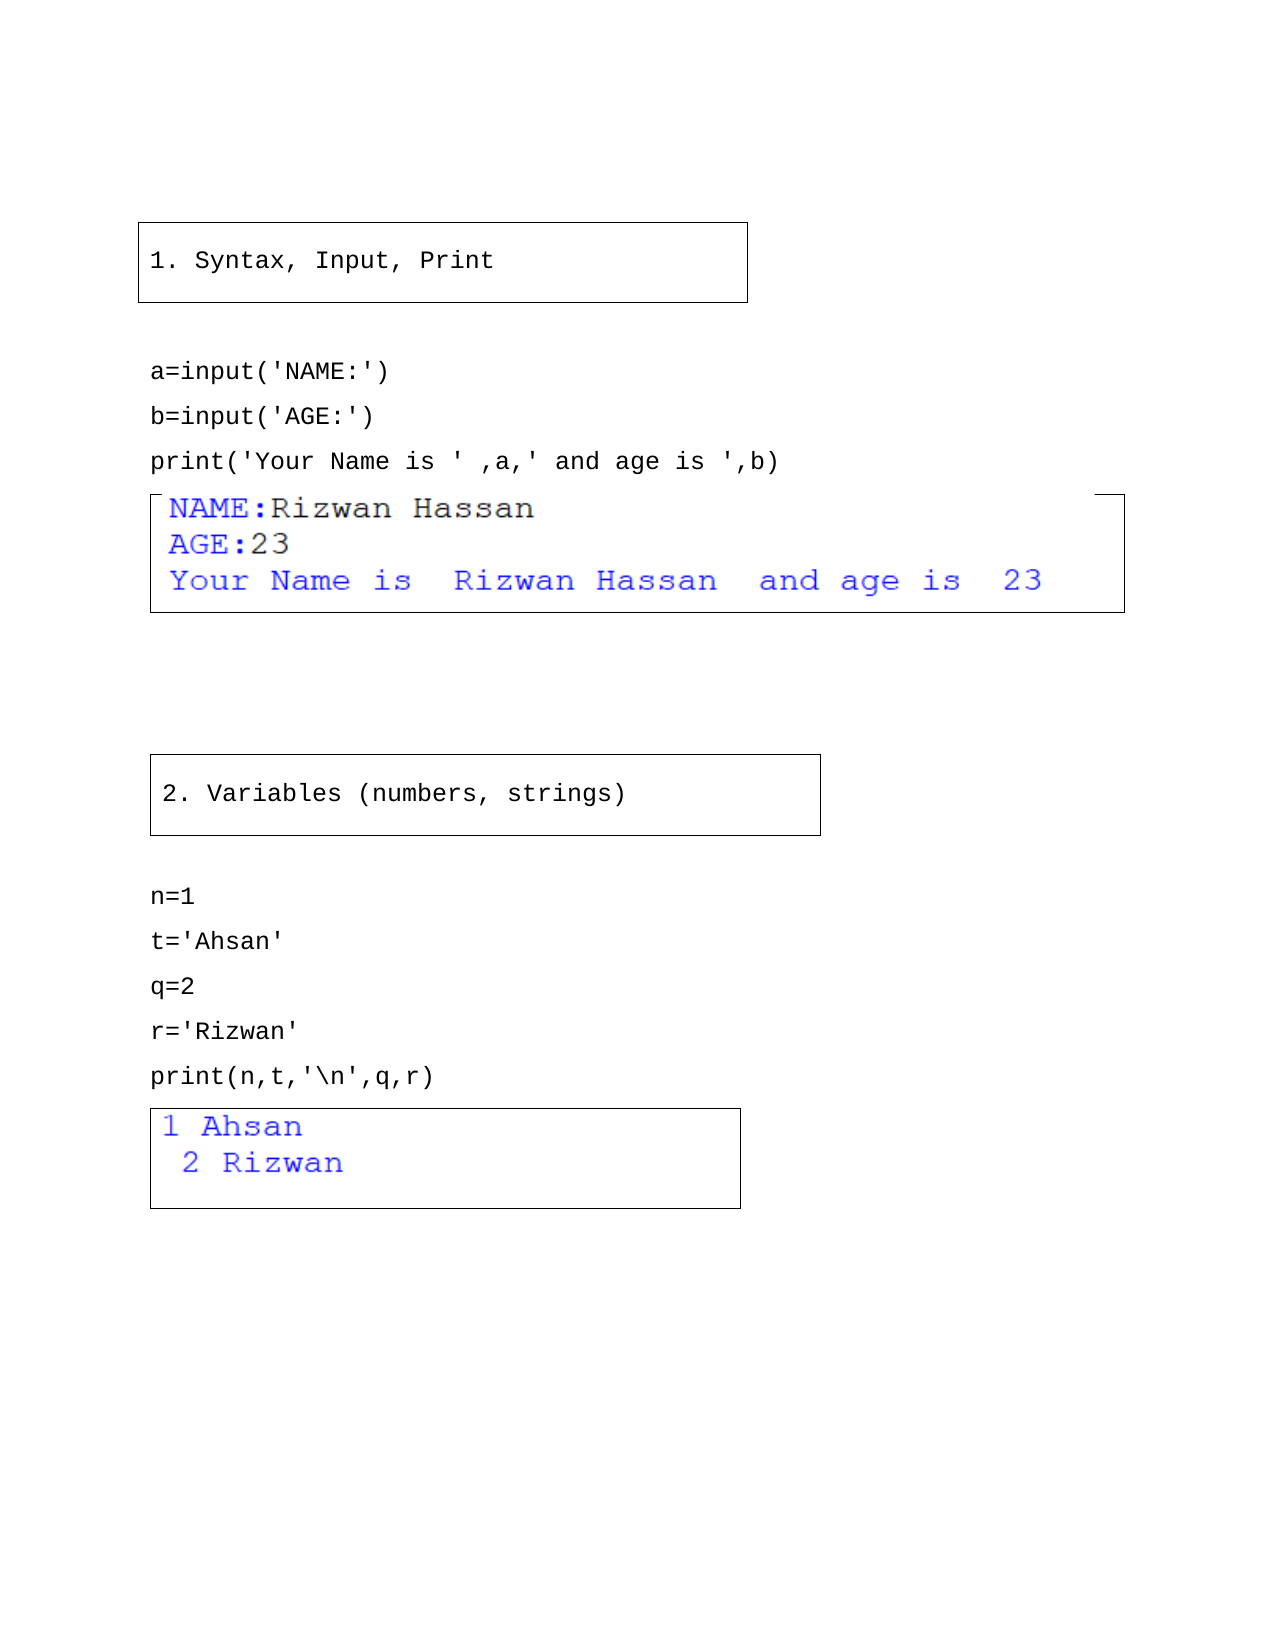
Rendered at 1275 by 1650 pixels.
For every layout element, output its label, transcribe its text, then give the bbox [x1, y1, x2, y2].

table_header [151, 495, 161, 612]
text print(n,t,'\n',q,r) [150, 1063, 1125, 1092]
table_header 2. Variables (numbers, strings) [151, 755, 820, 835]
text t='Ahsan' [150, 928, 1125, 957]
table_header [1095, 495, 1124, 612]
text a=input('NAME:') [150, 358, 1125, 387]
text q=2 [150, 973, 1125, 1002]
text n=1 [150, 883, 1125, 912]
picture [161, 1109, 729, 1176]
text b=input('AGE:') [150, 403, 1125, 432]
picture [161, 494, 1095, 612]
table_header [151, 1109, 740, 1208]
text print('Your Name is ' ,a,' and age is ',b) [150, 448, 1125, 477]
text r='Rizwan' [150, 1018, 1125, 1047]
table_header 1. Syntax, Input, Print [139, 223, 747, 302]
